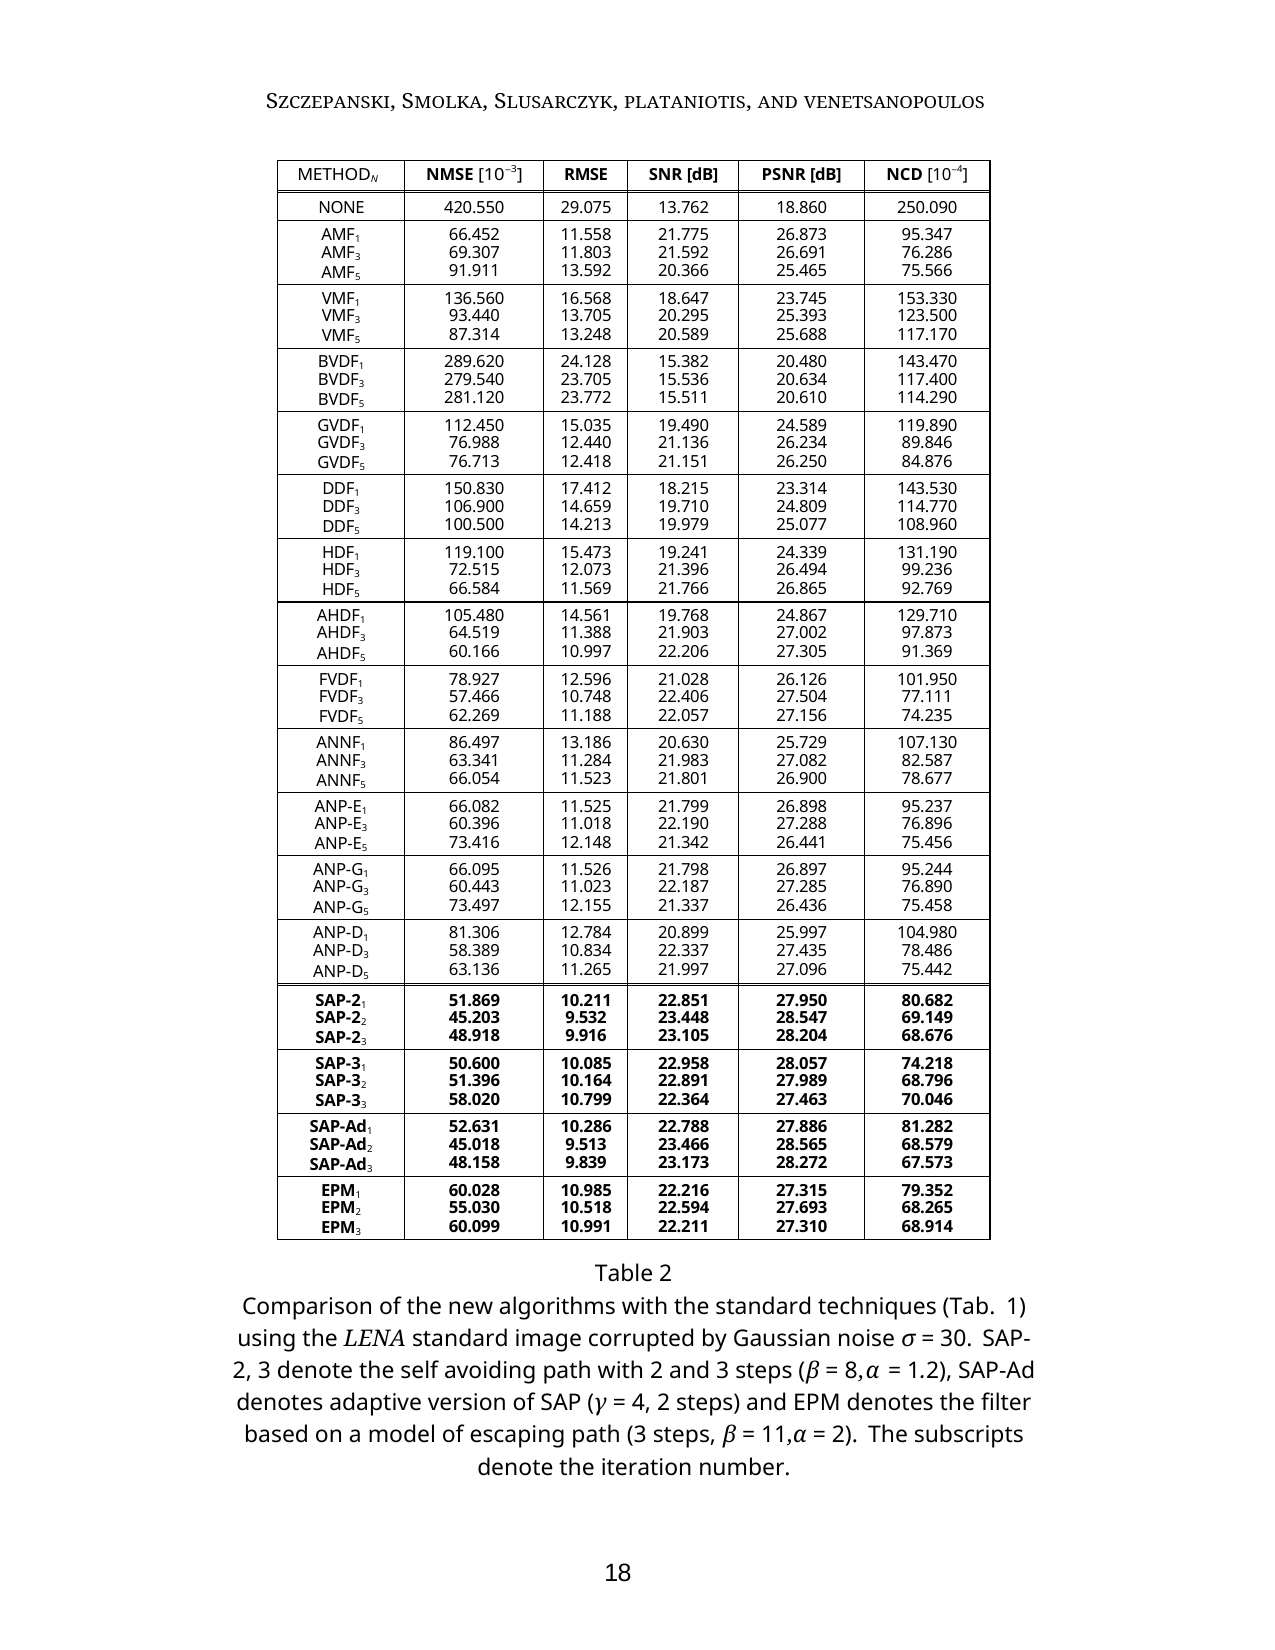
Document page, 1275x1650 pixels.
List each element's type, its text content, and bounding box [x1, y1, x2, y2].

table_cell 27.463 [739, 1092, 864, 1112]
table_cell 24.867 [739, 603, 864, 627]
table_cell 52.631 [405, 1114, 543, 1138]
table_cell 27.156 [739, 708, 864, 728]
table_cell 11.558 [544, 221, 627, 246]
table_cell 66.095 [405, 856, 543, 881]
table_cell 21.592 [628, 246, 738, 263]
table_cell 12.440 [544, 436, 627, 453]
table_cell 15.536 [628, 373, 738, 390]
table_cell 25.393 [739, 310, 864, 327]
table_cell 143.530 [865, 475, 989, 500]
table_cell 20.589 [628, 327, 738, 347]
table_cell 27.989 [739, 1075, 864, 1092]
table_cell 12.148 [544, 835, 627, 855]
table_cell 11.803 [544, 246, 627, 263]
table_cell 22.190 [628, 818, 738, 834]
table_cell HDF5 [278, 581, 404, 601]
table_cell 26.865 [739, 581, 864, 601]
table_cell 21.798 [628, 856, 738, 881]
table_cell 101.950 [865, 666, 989, 690]
table_cell 22.206 [628, 644, 738, 665]
table_cell 73.416 [405, 835, 543, 855]
table_cell 9.839 [544, 1155, 627, 1176]
table_cell 89.846 [865, 436, 989, 453]
table_cell 97.873 [865, 627, 989, 644]
table_cell 77.111 [865, 690, 989, 707]
table_cell 14.561 [544, 603, 627, 627]
table_cell 23.705 [544, 373, 627, 390]
table_cell 21.342 [628, 835, 738, 855]
table_cell 51.396 [405, 1075, 543, 1092]
table_cell 45.018 [405, 1138, 543, 1155]
table_cell 66.452 [405, 221, 543, 246]
table_cell 81.306 [405, 920, 543, 944]
table_header PSNR [dB] [739, 161, 864, 190]
table_cell 91.911 [405, 263, 543, 284]
table_cell 108.960 [865, 517, 989, 538]
table_cell 22.406 [628, 690, 738, 707]
table_cell 21.983 [628, 754, 738, 771]
table_cell 117.400 [865, 373, 989, 390]
table_cell 74.218 [865, 1050, 989, 1074]
table_cell 55.030 [405, 1201, 543, 1218]
table_cell 51.869 [405, 986, 543, 1011]
table_cell 10.286 [544, 1114, 627, 1138]
table_cell 11.523 [544, 771, 627, 792]
table_cell 78.677 [865, 771, 989, 792]
table_cell 117.170 [865, 327, 989, 347]
table_cell 26.897 [739, 856, 864, 881]
table_cell 26.898 [739, 793, 864, 817]
table_cell 10.085 [544, 1050, 627, 1074]
table_cell 21.766 [628, 581, 738, 601]
table_cell 82.587 [865, 754, 989, 771]
table_header METHODN [278, 161, 404, 190]
table_cell ANNF1 [278, 729, 404, 754]
table_cell 19.241 [628, 539, 738, 563]
table_cell 10.164 [544, 1075, 627, 1092]
table_cell 279.540 [405, 373, 543, 390]
table_cell 76.896 [865, 818, 989, 834]
table_cell 21.337 [628, 898, 738, 919]
table_cell 26.436 [739, 898, 864, 919]
text Comparison of the new algorithms with the standard techniques (Tab. 1) using the LENA standard image corrupted by Gaussian noise σ = 30. SAP-2, 3 denote the self avoiding path with 2 and 3 steps (β = 8,α = 1.2), SAP-Ad denotes adaptive version of SAP (γ = 4, 2 steps) and EPM denotes the filter based on a model of escaping path (3 steps, β = 11,α = 2). The subscripts denote the iteration number. [230, 1289, 1037, 1482]
table_cell AMF5 [278, 263, 404, 284]
table_cell ANP-E5 [278, 835, 404, 855]
table_cell 19.768 [628, 603, 738, 627]
table_cell 21.801 [628, 771, 738, 792]
table_cell 27.886 [739, 1114, 864, 1138]
table_cell FVDF5 [278, 708, 404, 728]
table_cell 119.100 [405, 539, 543, 563]
table_cell VMF1 [278, 285, 404, 309]
table_cell 13.592 [544, 263, 627, 284]
table_cell 70.046 [865, 1092, 989, 1112]
table_cell ANP-G1 [278, 856, 404, 881]
table_cell 11.388 [544, 627, 627, 644]
table_cell 119.890 [865, 412, 989, 436]
table_header NCD [10−4] [865, 161, 989, 190]
table_cell 19.490 [628, 412, 738, 436]
table_cell 22.788 [628, 1114, 738, 1138]
table_cell 114.290 [865, 390, 989, 411]
table_cell 58.389 [405, 944, 543, 961]
table_cell 21.903 [628, 627, 738, 644]
table_cell 21.028 [628, 666, 738, 690]
table_cell 21.396 [628, 564, 738, 581]
table_cell 15.382 [628, 349, 738, 373]
table_cell 25.997 [739, 920, 864, 944]
table_cell 11.188 [544, 708, 627, 728]
table_cell 69.307 [405, 246, 543, 263]
table_cell 29.075 [544, 193, 627, 220]
table_cell 26.691 [739, 246, 864, 263]
table_header NMSE [10−3] [405, 161, 543, 190]
table_cell ANNF5 [278, 771, 404, 792]
table_cell 11.265 [544, 961, 627, 983]
table_cell FVDF3 [278, 690, 404, 707]
table_cell 75.458 [865, 898, 989, 919]
table_cell 63.341 [405, 754, 543, 771]
table_cell SAP-Ad1 [278, 1114, 404, 1138]
table_cell 25.077 [739, 517, 864, 538]
table_cell 28.547 [739, 1011, 864, 1028]
table_cell 20.630 [628, 729, 738, 754]
table_cell 66.584 [405, 581, 543, 601]
table_cell 75.442 [865, 961, 989, 983]
table_cell 100.500 [405, 517, 543, 538]
table_cell AHDF3 [278, 627, 404, 644]
table_cell 66.082 [405, 793, 543, 817]
table_cell 50.600 [405, 1050, 543, 1074]
table_cell 63.136 [405, 961, 543, 983]
table_cell 12.596 [544, 666, 627, 690]
table_cell 14.213 [544, 517, 627, 538]
table_cell ANP-G5 [278, 898, 404, 919]
table_cell 76.988 [405, 436, 543, 453]
table_cell 26.873 [739, 221, 864, 246]
table_cell 14.659 [544, 500, 627, 517]
table_cell 21.136 [628, 436, 738, 453]
table_cell EPM2 [278, 1201, 404, 1218]
table_cell 289.620 [405, 349, 543, 373]
table_cell NONE [278, 193, 404, 220]
table_cell 136.560 [405, 285, 543, 309]
table_cell SAP-21 [278, 986, 404, 1011]
table_cell 420.550 [405, 193, 543, 220]
table_cell GVDF5 [278, 454, 404, 474]
table_cell ANP-D5 [278, 961, 404, 983]
table_cell 27.504 [739, 690, 864, 707]
table_cell 21.775 [628, 221, 738, 246]
table_cell 60.028 [405, 1177, 543, 1201]
table_header RMSE [544, 161, 627, 190]
table_cell 18.215 [628, 475, 738, 500]
table_cell 25.688 [739, 327, 864, 347]
table_cell 16.568 [544, 285, 627, 309]
table_cell 66.054 [405, 771, 543, 792]
table_cell 28.057 [739, 1050, 864, 1074]
table_cell HDF3 [278, 564, 404, 581]
table_cell 76.713 [405, 454, 543, 474]
table_cell 22.851 [628, 986, 738, 1011]
table_cell 13.762 [628, 193, 738, 220]
table_cell 95.237 [865, 793, 989, 817]
table_cell 28.204 [739, 1028, 864, 1049]
table_cell 107.130 [865, 729, 989, 754]
table_cell 15.035 [544, 412, 627, 436]
table_cell 78.927 [405, 666, 543, 690]
table_cell 21.997 [628, 961, 738, 983]
table_cell AHDF5 [278, 644, 404, 665]
table_cell 12.418 [544, 454, 627, 474]
table_cell 95.244 [865, 856, 989, 881]
table_cell 76.286 [865, 246, 989, 263]
table_cell 24.809 [739, 500, 864, 517]
table_cell 22.958 [628, 1050, 738, 1074]
table_cell 26.126 [739, 666, 864, 690]
table_cell 69.149 [865, 1011, 989, 1028]
table_cell 75.456 [865, 835, 989, 855]
table_cell 22.187 [628, 881, 738, 898]
table_cell 26.441 [739, 835, 864, 855]
table_cell 11.526 [544, 856, 627, 881]
table_cell ANP-D1 [278, 920, 404, 944]
table_cell ANP-G3 [278, 881, 404, 898]
table_cell SAP-Ad3 [278, 1155, 404, 1176]
table_cell 26.234 [739, 436, 864, 453]
table_cell SAP-23 [278, 1028, 404, 1049]
table_cell 27.310 [739, 1219, 864, 1239]
table_cell 15.511 [628, 390, 738, 411]
table_cell 20.634 [739, 373, 864, 390]
table_cell 95.347 [865, 221, 989, 246]
table_cell 25.465 [739, 263, 864, 284]
table_cell FVDF1 [278, 666, 404, 690]
table_cell 10.991 [544, 1219, 627, 1239]
table_cell 45.203 [405, 1011, 543, 1028]
table_cell 105.480 [405, 603, 543, 627]
table_cell ANP-E3 [278, 818, 404, 834]
table_cell 20.295 [628, 310, 738, 327]
table_cell 10.985 [544, 1177, 627, 1201]
table_cell 23.105 [628, 1028, 738, 1049]
table_cell 250.090 [865, 193, 989, 220]
table_cell 131.190 [865, 539, 989, 563]
table_cell SAP-Ad2 [278, 1138, 404, 1155]
table_cell ANP-E1 [278, 793, 404, 817]
text Table 2 [286, 1257, 981, 1288]
table_cell 15.473 [544, 539, 627, 563]
table_cell 18.860 [739, 193, 864, 220]
table_cell 26.900 [739, 771, 864, 792]
table_cell 27.315 [739, 1177, 864, 1201]
table_cell 81.282 [865, 1114, 989, 1138]
table_cell 79.352 [865, 1177, 989, 1201]
table_cell ANP-D3 [278, 944, 404, 961]
table_cell 27.693 [739, 1201, 864, 1218]
table_cell 78.486 [865, 944, 989, 961]
table_cell 20.366 [628, 263, 738, 284]
table_cell 57.466 [405, 690, 543, 707]
table_cell 74.235 [865, 708, 989, 728]
table_cell DDF3 [278, 500, 404, 517]
table_cell GVDF1 [278, 412, 404, 436]
table_cell 25.729 [739, 729, 864, 754]
table_cell 10.834 [544, 944, 627, 961]
table_cell 10.799 [544, 1092, 627, 1112]
table_cell GVDF3 [278, 436, 404, 453]
table_cell 24.128 [544, 349, 627, 373]
table_cell 24.589 [739, 412, 864, 436]
table_cell 68.914 [865, 1219, 989, 1239]
table_cell 13.186 [544, 729, 627, 754]
table_cell 68.796 [865, 1075, 989, 1092]
table_cell 99.236 [865, 564, 989, 581]
table_cell 12.155 [544, 898, 627, 919]
table_cell DDF5 [278, 517, 404, 538]
table_cell 11.023 [544, 881, 627, 898]
table_cell 27.082 [739, 754, 864, 771]
table_cell 18.647 [628, 285, 738, 309]
table_cell 67.573 [865, 1155, 989, 1176]
table_cell 68.676 [865, 1028, 989, 1049]
table_cell BVDF3 [278, 373, 404, 390]
table_cell VMF3 [278, 310, 404, 327]
table_cell 9.513 [544, 1138, 627, 1155]
table_cell 11.569 [544, 581, 627, 601]
table_header SNR [dB] [628, 161, 738, 190]
table_cell 72.515 [405, 564, 543, 581]
table_cell 22.216 [628, 1177, 738, 1201]
table_cell 129.710 [865, 603, 989, 627]
table_cell 92.769 [865, 581, 989, 601]
table_cell 143.470 [865, 349, 989, 373]
table_cell VMF5 [278, 327, 404, 347]
table_cell SAP-31 [278, 1050, 404, 1074]
table_cell 27.285 [739, 881, 864, 898]
table_cell 281.120 [405, 390, 543, 411]
table_cell HDF1 [278, 539, 404, 563]
table_cell 23.466 [628, 1138, 738, 1155]
table_cell 22.891 [628, 1075, 738, 1092]
table_cell 22.594 [628, 1201, 738, 1218]
table_cell 150.830 [405, 475, 543, 500]
table_cell 24.339 [739, 539, 864, 563]
table_cell 68.265 [865, 1201, 989, 1218]
table_cell 106.900 [405, 500, 543, 517]
table_cell 27.288 [739, 818, 864, 834]
table_cell 60.396 [405, 818, 543, 834]
table_cell 10.211 [544, 986, 627, 1011]
table_cell 22.211 [628, 1219, 738, 1239]
table_cell 123.500 [865, 310, 989, 327]
table_cell 104.980 [865, 920, 989, 944]
table_cell SAP-32 [278, 1075, 404, 1092]
table_cell 28.272 [739, 1155, 864, 1176]
table_cell SAP-33 [278, 1092, 404, 1112]
table_cell 68.579 [865, 1138, 989, 1155]
table_cell 27.435 [739, 944, 864, 961]
table_cell 64.519 [405, 627, 543, 644]
table_cell 20.610 [739, 390, 864, 411]
table_cell DDF1 [278, 475, 404, 500]
table_cell AHDF1 [278, 603, 404, 627]
table_cell 11.525 [544, 793, 627, 817]
table_cell 22.337 [628, 944, 738, 961]
table_cell 26.250 [739, 454, 864, 474]
table_cell 10.518 [544, 1201, 627, 1218]
table_cell 114.770 [865, 500, 989, 517]
table_cell EPM3 [278, 1219, 404, 1239]
table_cell 48.918 [405, 1028, 543, 1049]
table_cell 23.314 [739, 475, 864, 500]
table_cell 60.166 [405, 644, 543, 665]
table_cell 19.710 [628, 500, 738, 517]
table_cell 23.173 [628, 1155, 738, 1176]
table_cell 62.269 [405, 708, 543, 728]
table_cell 21.799 [628, 793, 738, 817]
table_cell 20.899 [628, 920, 738, 944]
table_cell 27.096 [739, 961, 864, 983]
table_cell BVDF5 [278, 390, 404, 411]
table_cell 11.284 [544, 754, 627, 771]
table_cell 11.018 [544, 818, 627, 834]
table_cell 91.369 [865, 644, 989, 665]
table_cell 23.772 [544, 390, 627, 411]
table_cell 9.916 [544, 1028, 627, 1049]
table_cell 48.158 [405, 1155, 543, 1176]
table_cell SAP-22 [278, 1011, 404, 1028]
table_cell 10.748 [544, 690, 627, 707]
table_cell ANNF3 [278, 754, 404, 771]
table_cell 112.450 [405, 412, 543, 436]
table_cell 23.745 [739, 285, 864, 309]
table_cell 76.890 [865, 881, 989, 898]
table_cell BVDF1 [278, 349, 404, 373]
table_cell 87.314 [405, 327, 543, 347]
table_cell 84.876 [865, 454, 989, 474]
table_cell 10.997 [544, 644, 627, 665]
table_cell 28.565 [739, 1138, 864, 1155]
table_cell 22.057 [628, 708, 738, 728]
table_cell 153.330 [865, 285, 989, 309]
table_cell 27.305 [739, 644, 864, 665]
table_cell AMF1 [278, 221, 404, 246]
table_cell 13.248 [544, 327, 627, 347]
table_cell 80.682 [865, 986, 989, 1011]
table_cell 26.494 [739, 564, 864, 581]
table_cell 93.440 [405, 310, 543, 327]
table_cell 60.099 [405, 1219, 543, 1239]
table_cell 21.151 [628, 454, 738, 474]
table_cell AMF3 [278, 246, 404, 263]
table_cell 73.497 [405, 898, 543, 919]
table_cell 75.566 [865, 263, 989, 284]
table_cell 23.448 [628, 1011, 738, 1028]
table_cell 58.020 [405, 1092, 543, 1112]
table_cell 22.364 [628, 1092, 738, 1112]
table_cell 12.784 [544, 920, 627, 944]
table_cell 27.950 [739, 986, 864, 1011]
table_cell 12.073 [544, 564, 627, 581]
table_cell 13.705 [544, 310, 627, 327]
table_cell 20.480 [739, 349, 864, 373]
table_cell EPM1 [278, 1177, 404, 1201]
table_cell 19.979 [628, 517, 738, 538]
table_cell 27.002 [739, 627, 864, 644]
table_cell 9.532 [544, 1011, 627, 1028]
table_cell 86.497 [405, 729, 543, 754]
table_cell 60.443 [405, 881, 543, 898]
table_cell 17.412 [544, 475, 627, 500]
